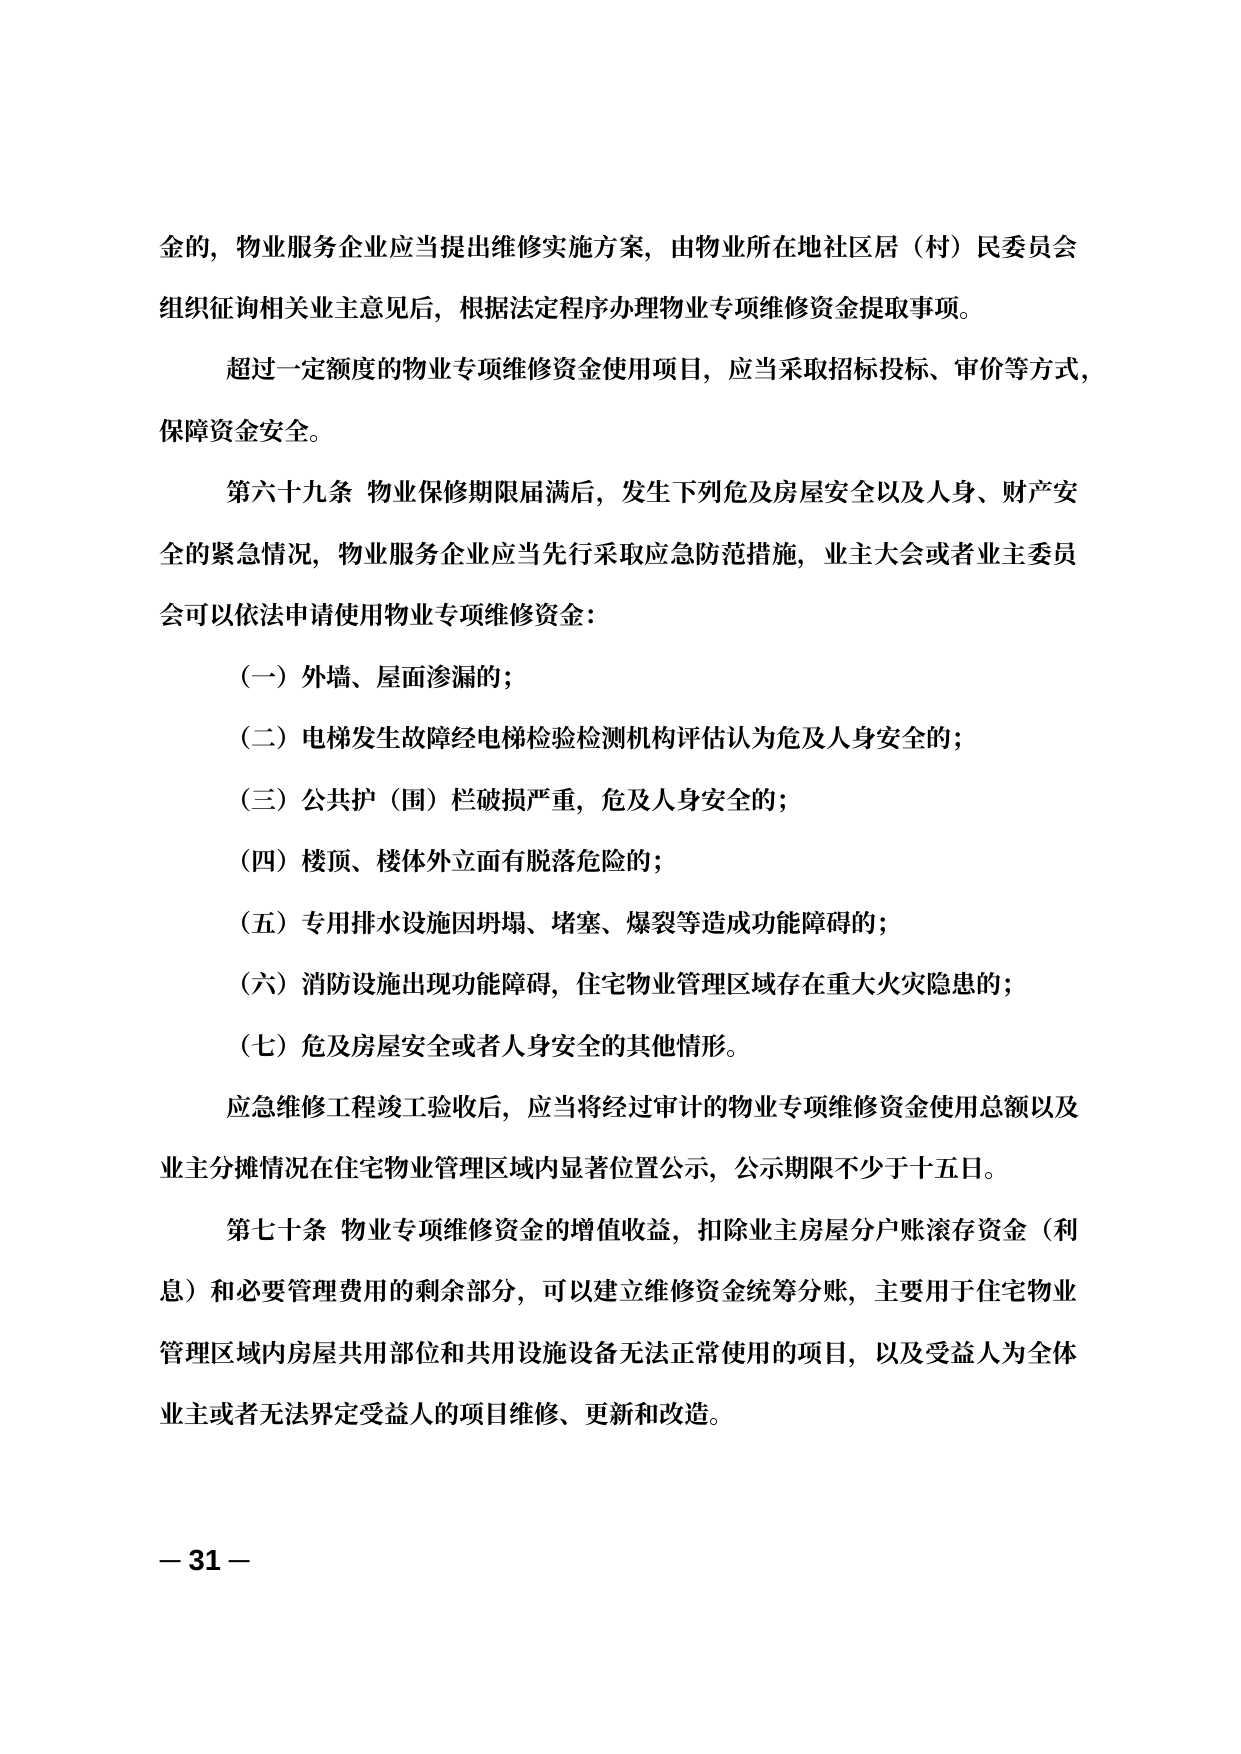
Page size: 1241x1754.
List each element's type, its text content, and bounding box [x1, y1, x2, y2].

text （一）外墙、屋面渗漏的； [159, 637, 1081, 698]
text 应急维修工程竣工验收后，应当将经过审计的物业专项维修资金使用总额以及业主分摊情况在住宅物业管理区域内显著位置公示，公示期限不少于十五日。 [159, 1067, 1081, 1190]
text 超过一定额度的物业专项维修资金使用项目，应当采取招标投标、审价等方式，保障资金安全。 [159, 330, 1081, 453]
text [159, 207, 1081, 330]
text 第七十条 物业专项维修资金的增值收益，扣除业主房屋分户账滚存资金（利息）和必要管理费用的剩余部分，可以建立维修资金统筹分账，主要用于住宅物业管理区域内房屋共用部位和共用设施设备无法正常使用的项目，以及受益人为全体业主或者无法界定受益人的项目维修、更新和改造。 [159, 1190, 1081, 1436]
list 消防设施出现功能障碍，住宅物业管理区域存在重大火灾隐患的； [159, 944, 1081, 1006]
list 楼顶、楼体外立面有脱落危险的； [159, 821, 1081, 883]
list 专用排水设施因坍塌、堵塞、爆裂等造成功能障碍的； [159, 883, 1081, 944]
text 第六十九条 物业保修期限届满后，发生下列危及房屋安全以及人身、财产安全的紧急情况，物业服务企业应当先行采取应急防范措施，业主大会或者业主委员会可以依法申请使用物业专项维修资金： [159, 453, 1081, 637]
list 危及房屋安全或者人身安全的其他情形。 [159, 1006, 1081, 1067]
list 电梯发生故障经电梯检验检测机构评估认为危及人身安全的； [159, 698, 1081, 760]
list 公共护（围）栏破损严重，危及人身安全的； [159, 760, 1081, 821]
